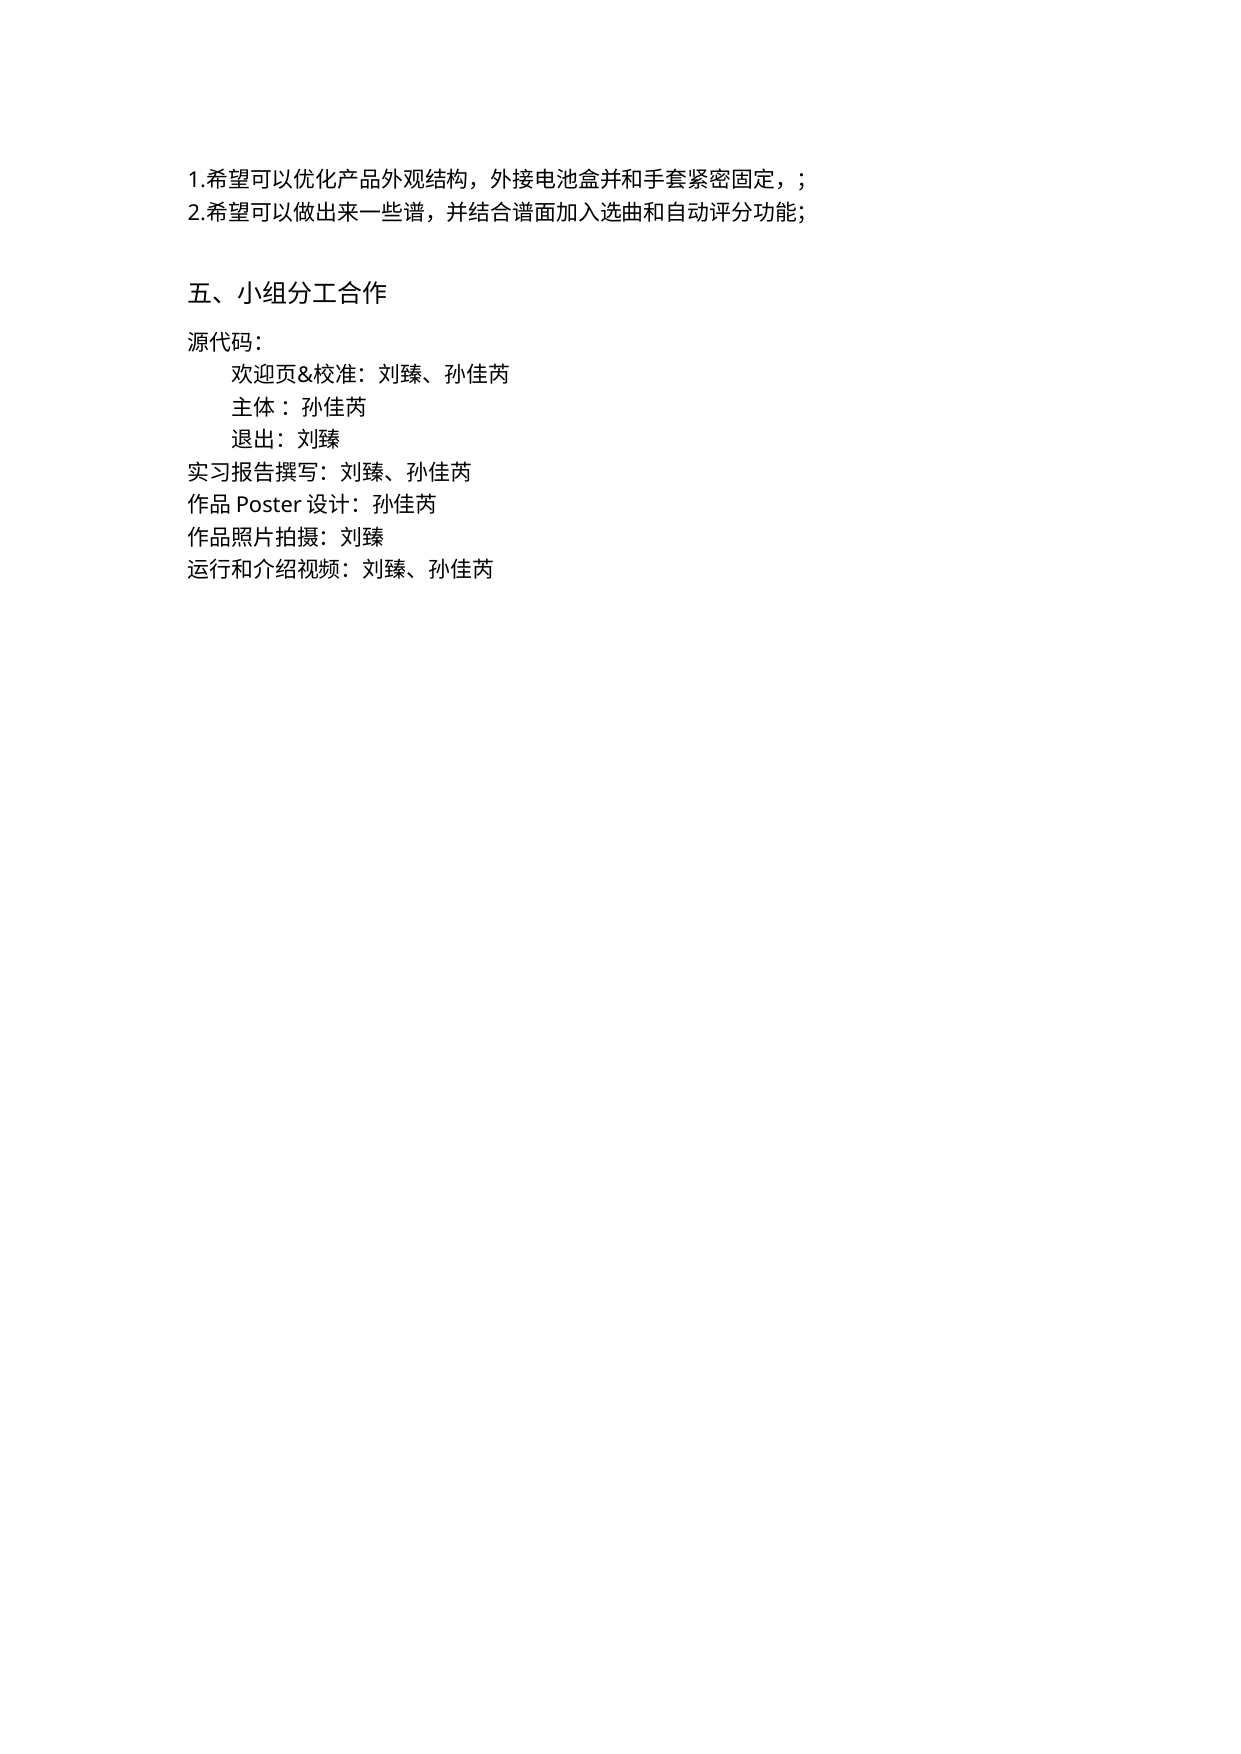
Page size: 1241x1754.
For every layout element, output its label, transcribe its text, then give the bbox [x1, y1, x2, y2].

text 实习报告撰写：刘臻、孙佳芮 [187, 454, 1053, 487]
text 运行和介绍视频：刘臻、孙佳芮 [187, 552, 1053, 584]
text 欢迎页&校准：刘臻、孙佳芮 [187, 357, 1053, 389]
text 1.希望可以优化产品外观结构，外接电池盒并和手套紧密固定，； [187, 162, 1053, 194]
text 五、小组分工合作 [187, 259, 1053, 324]
text 作品照片拍摄：刘臻 [187, 519, 1053, 552]
text 源代码： [187, 324, 1053, 357]
text 主体 ：孙佳芮 [187, 389, 1053, 422]
text 作品Poster设计：孙佳芮 [187, 487, 1053, 519]
text 2.希望可以做出来一些谱，并结合谱面加入选曲和自动评分功能； [187, 194, 1053, 227]
text 退出：刘臻 [187, 422, 1053, 454]
